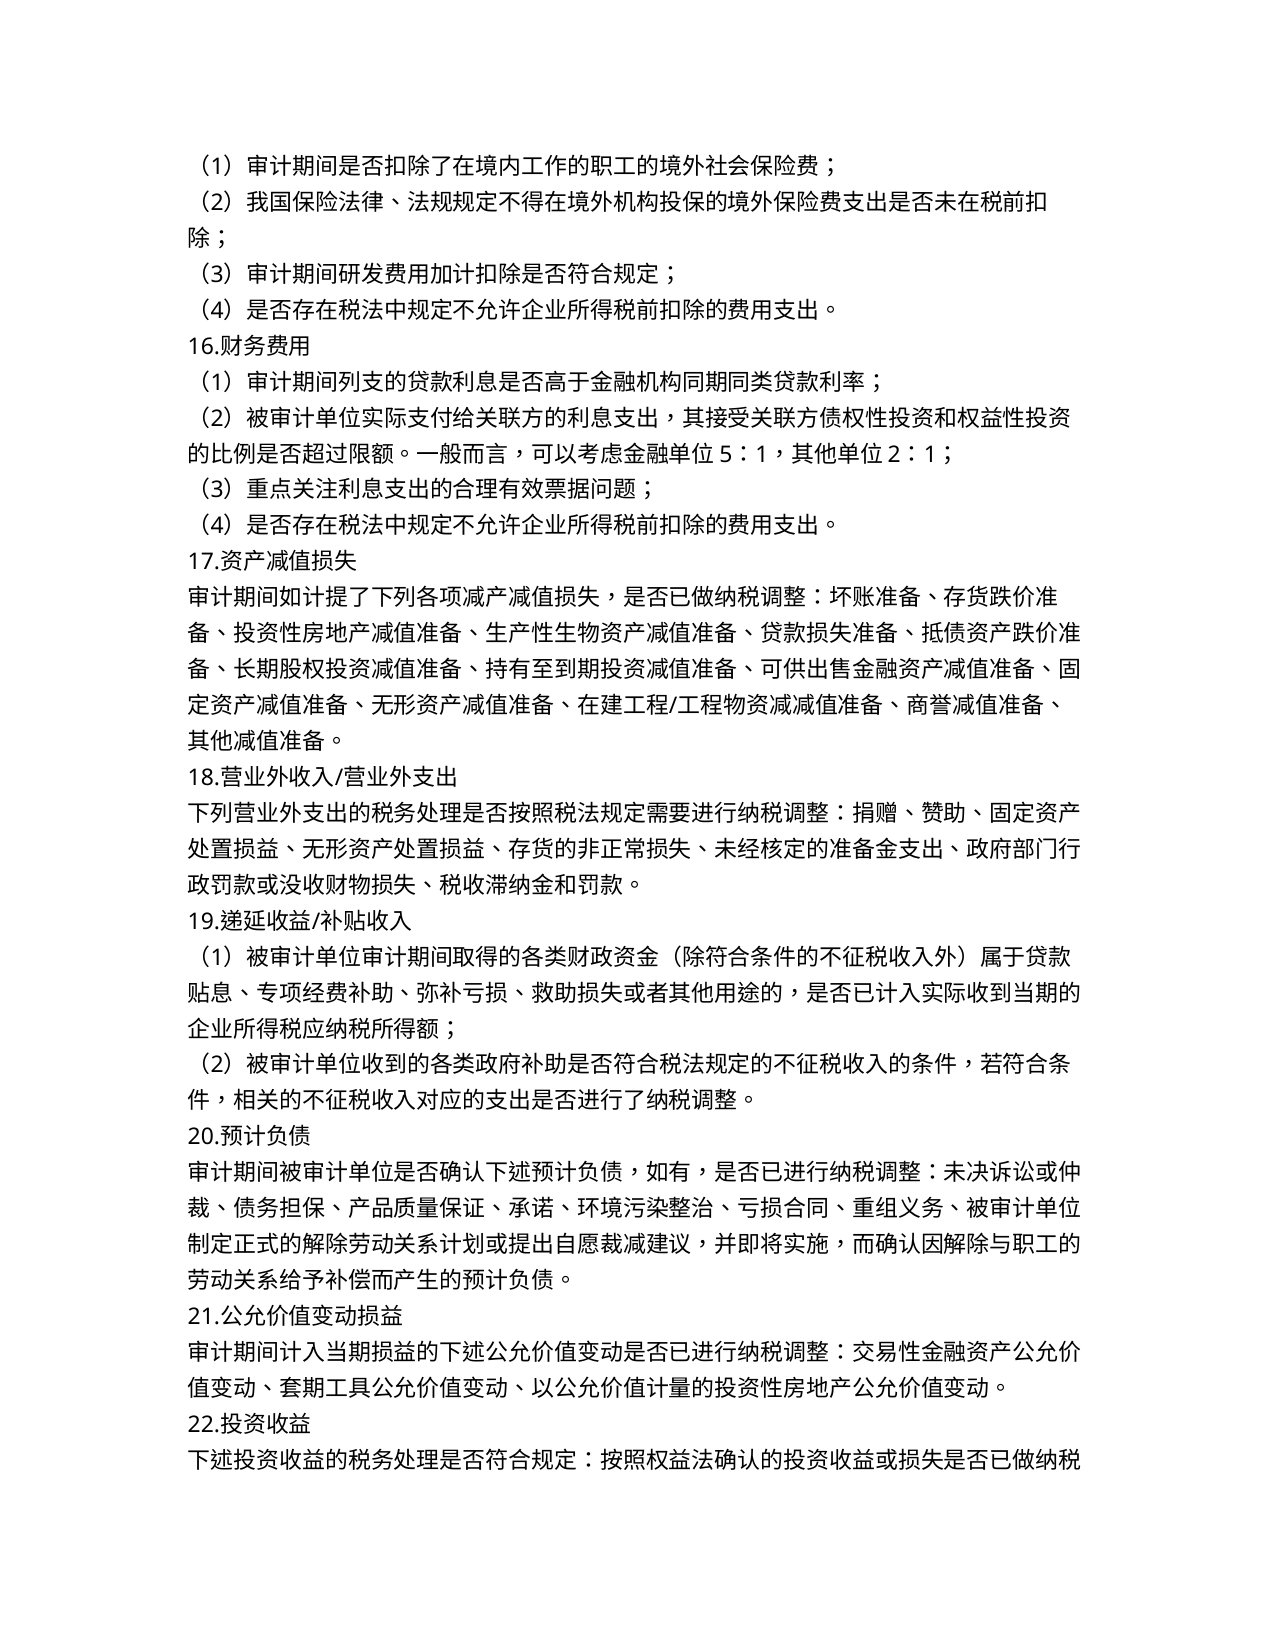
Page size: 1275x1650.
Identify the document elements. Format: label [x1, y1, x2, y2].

text [187, 150, 1087, 1475]
